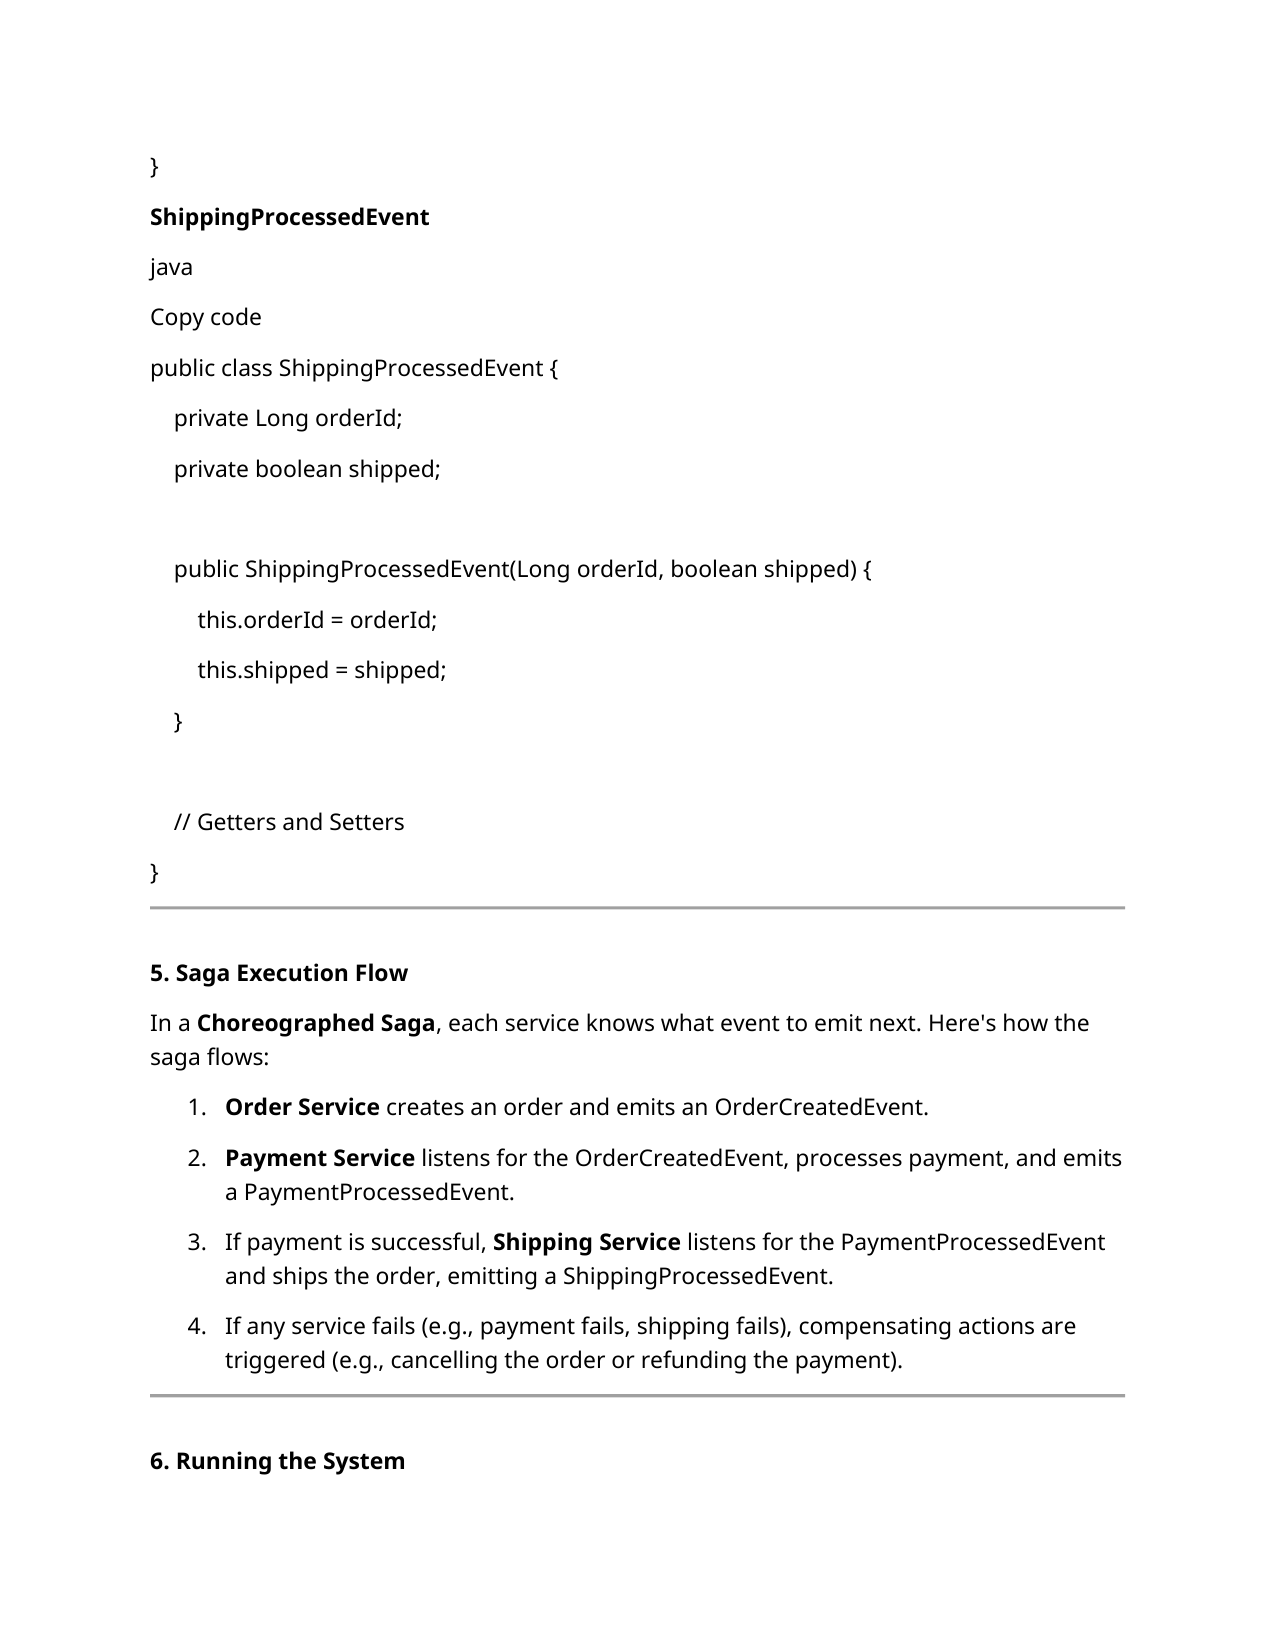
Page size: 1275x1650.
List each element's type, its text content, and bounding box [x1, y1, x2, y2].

text public class ShippingProcessedEvent { [150, 352, 1125, 383]
list Order Service creates an order and emits an OrderCreatedEvent. [187, 1091, 1125, 1122]
text In a Choreographed Saga, each service knows what event to emit next. Here's how the saga flows: [150, 1007, 1125, 1072]
text this.orderId = orderId; [150, 604, 1125, 635]
list Payment Service listens for the OrderCreatedEvent, processes payment, and emits a PaymentProcessedEvent. [187, 1142, 1125, 1207]
text this.shipped = shipped; [150, 654, 1125, 685]
list If payment is successful, Shipping Service listens for the PaymentProcessedEvent and ships the order, emitting a ShippingProcessedEvent. [187, 1226, 1125, 1291]
text public ShippingProcessedEvent(Long orderId, boolean shipped) { [150, 553, 1125, 584]
text private boolean shipped; [150, 452, 1125, 484]
text java [150, 251, 1125, 282]
text ShippingProcessedEvent [150, 200, 1125, 232]
text private Long orderId; [150, 402, 1125, 433]
text Copy code [150, 301, 1125, 332]
list If any service fails (e.g., payment fails, shipping fails), compensating actions are triggered (e.g., cancelling the order or refunding the payment). [187, 1310, 1125, 1375]
text 6. Running the System [150, 1444, 1125, 1476]
text } [150, 856, 1125, 887]
text // Getters and Setters [150, 805, 1125, 837]
text } [150, 150, 1125, 181]
text 5. Saga Execution Flow [150, 957, 1125, 988]
text } [150, 704, 1125, 736]
